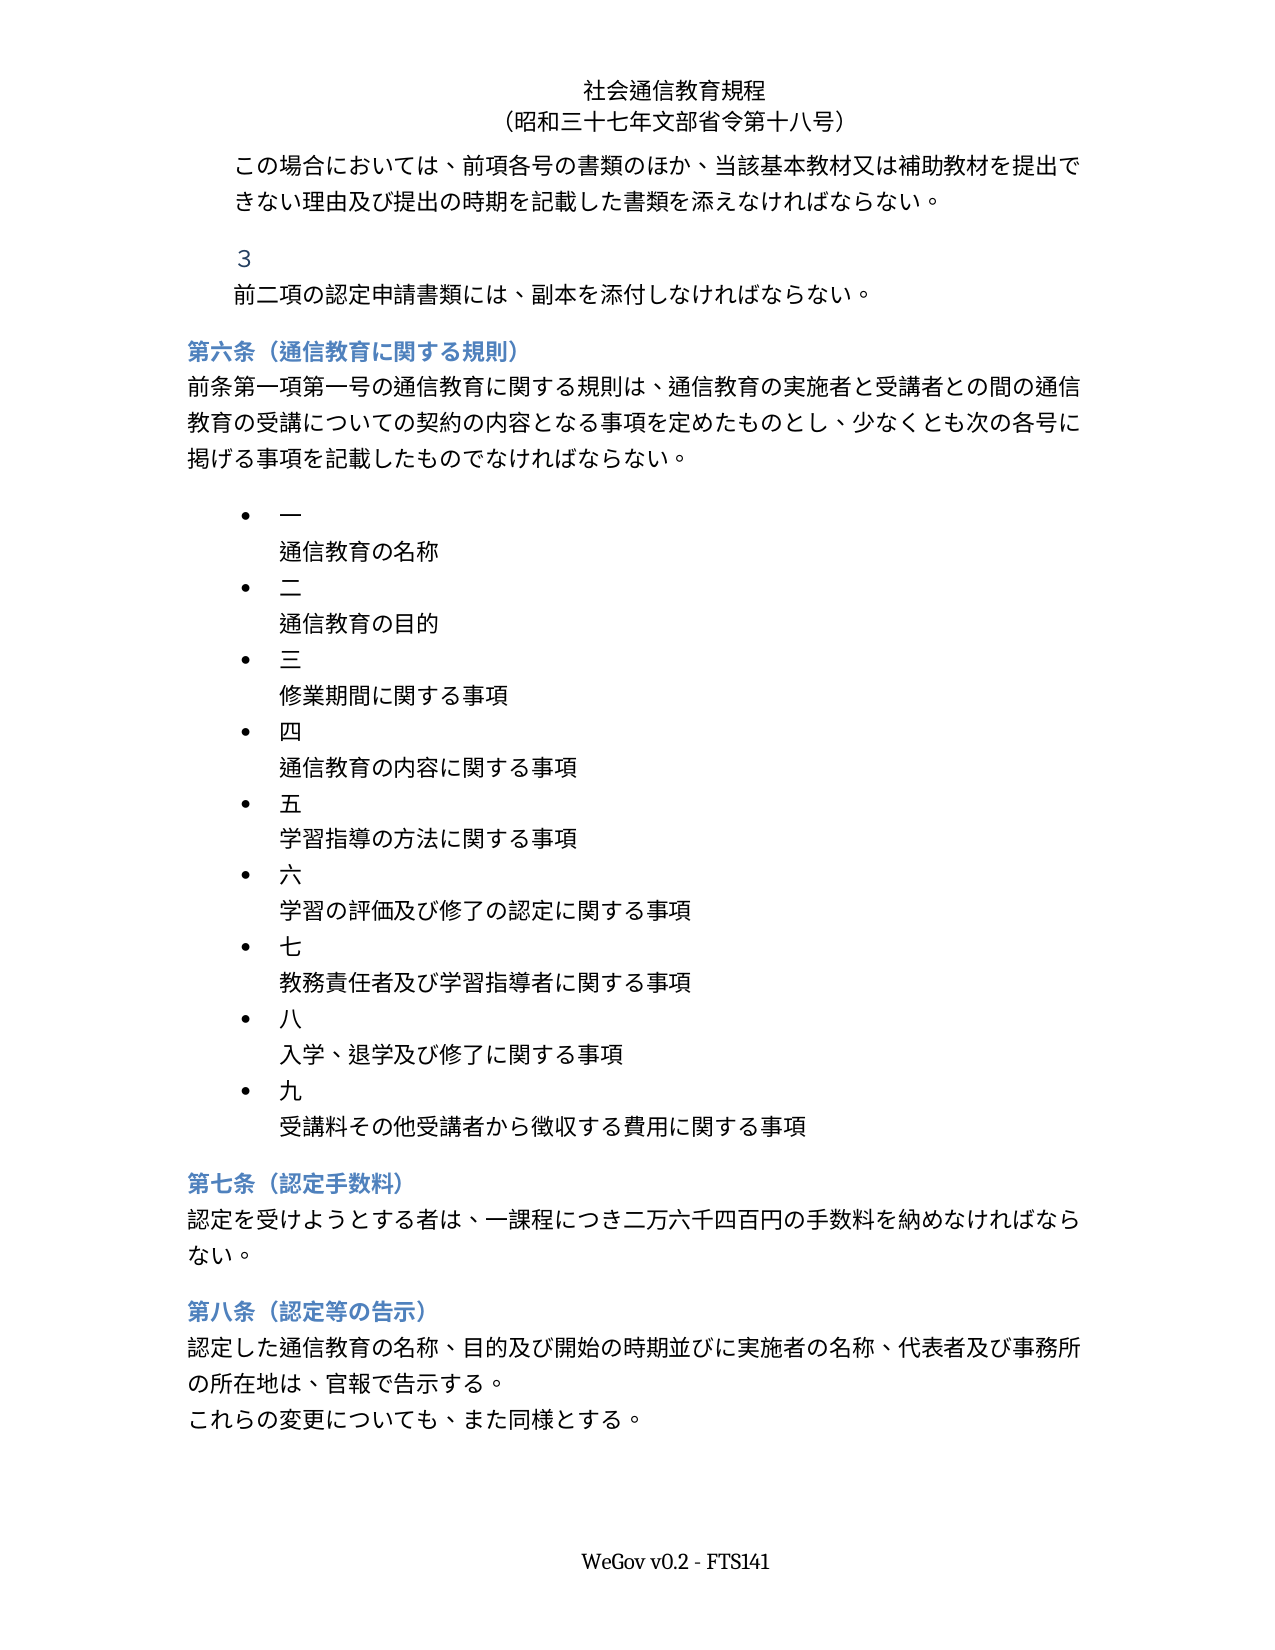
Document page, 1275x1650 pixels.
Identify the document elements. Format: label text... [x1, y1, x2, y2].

list 九 受講料その他受講者から徴収する費用に関する事項 [242, 1075, 1087, 1142]
list 三 修業期間に関する事項 [242, 644, 1087, 711]
text 前条第一項第一号の通信教育に関する規則は、通信教育の実施者と受講者との間の通信教育の受講についての契約の内容となる事項を定めたものとし、少なくとも次の各号に掲げる事項を記載したものでなければならない。 [187, 371, 1087, 474]
list 五 学習指導の方法に関する事項 [242, 787, 1087, 855]
list 六 学習の評価及び修了の認定に関する事項 [242, 859, 1087, 927]
list 二 通信教育の目的 [242, 572, 1087, 639]
subtitle 第七条（認定手数料） [187, 1168, 1087, 1199]
list 四 通信教育の内容に関する事項 [242, 716, 1087, 783]
subtitle 第八条（認定等の告示） [187, 1296, 1087, 1328]
subtitle ３ [233, 243, 1087, 274]
subtitle 第六条（通信教育に関する規則） [187, 335, 1087, 367]
text 認定を受けようとする者は、一課程につき二万六千四百円の手数料を納めなければならない。 [187, 1204, 1087, 1271]
list 一 通信教育の名称 [242, 500, 1087, 567]
text 前二項の認定申請書類には、副本を添付しなければならない。 [233, 279, 1087, 310]
text 認定した通信教育の名称、目的及び開始の時期並びに実施者の名称、代表者及び事務所の所在地は、官報で告示する。 これらの変更についても、また同様とする。 [187, 1332, 1087, 1435]
list 七 教務責任者及び学習指導者に関する事項 [242, 931, 1087, 998]
list 八 入学、退学及び修了に関する事項 [242, 1003, 1087, 1070]
